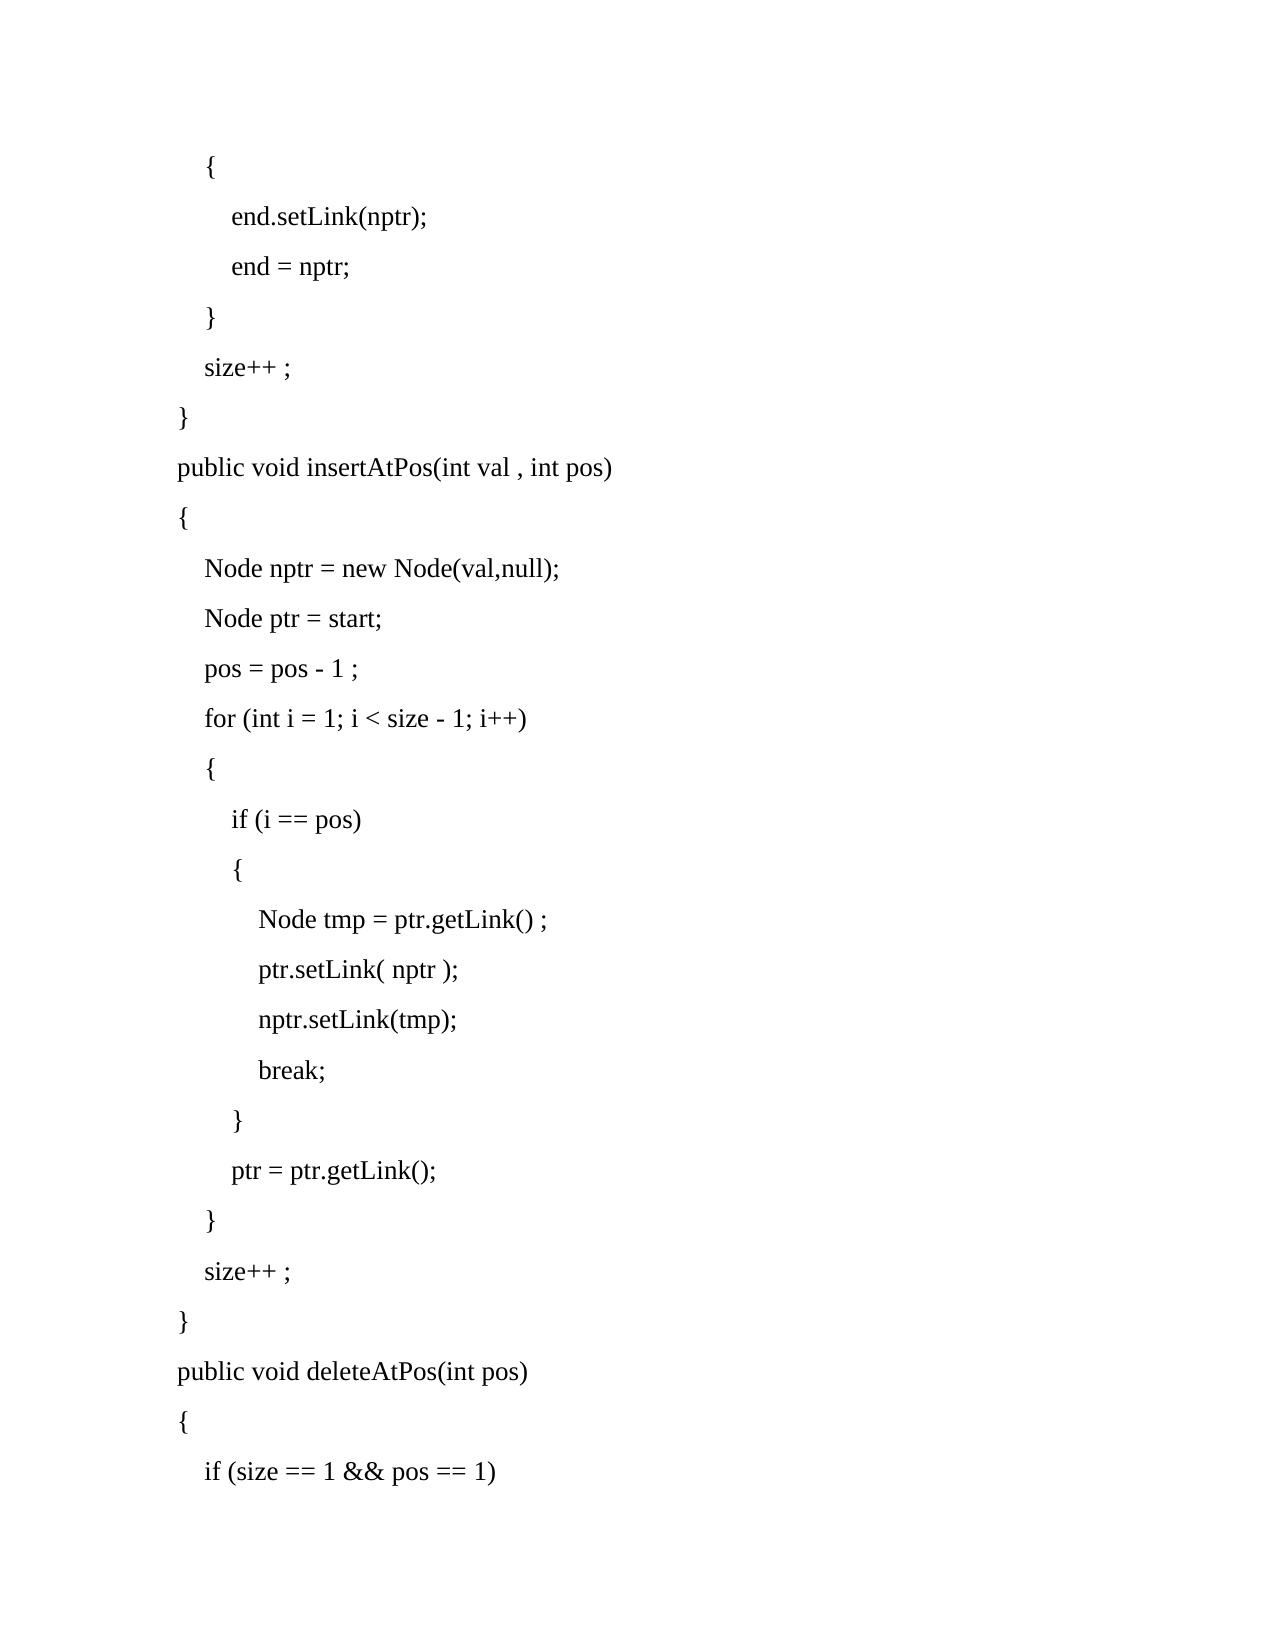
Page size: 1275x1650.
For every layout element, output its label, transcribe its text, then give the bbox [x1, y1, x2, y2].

text public void insertAtPos(int val , int pos) [150, 451, 1125, 482]
text if (size == 1 && pos == 1) [150, 1455, 1125, 1487]
text public void deleteAtPos(int pos) [150, 1355, 1125, 1386]
text } [150, 1305, 1125, 1336]
text { [150, 1405, 1125, 1436]
text { [150, 501, 1125, 533]
text nptr.setLink(tmp); [150, 1003, 1125, 1035]
text size++ ; [150, 351, 1125, 382]
text if (i == pos) [150, 803, 1125, 834]
text } [150, 301, 1125, 332]
text ptr.setLink( nptr ); [150, 953, 1125, 984]
text Node ptr = start; [150, 602, 1125, 633]
text ptr = ptr.getLink(); [150, 1154, 1125, 1185]
text pos = pos - 1 ; [150, 652, 1125, 683]
text { [150, 752, 1125, 784]
text } [150, 1204, 1125, 1236]
text { [150, 853, 1125, 884]
text } [150, 1104, 1125, 1135]
text { [150, 150, 1125, 181]
text end.setLink(nptr); [150, 200, 1125, 231]
text Node nptr = new Node(val,null); [150, 552, 1125, 583]
text Node tmp = ptr.getLink() ; [150, 903, 1125, 934]
text size++ ; [150, 1254, 1125, 1286]
text } [150, 401, 1125, 432]
text for (int i = 1; i < size - 1; i++) [150, 702, 1125, 733]
text break; [150, 1054, 1125, 1085]
text end = nptr; [150, 250, 1125, 282]
